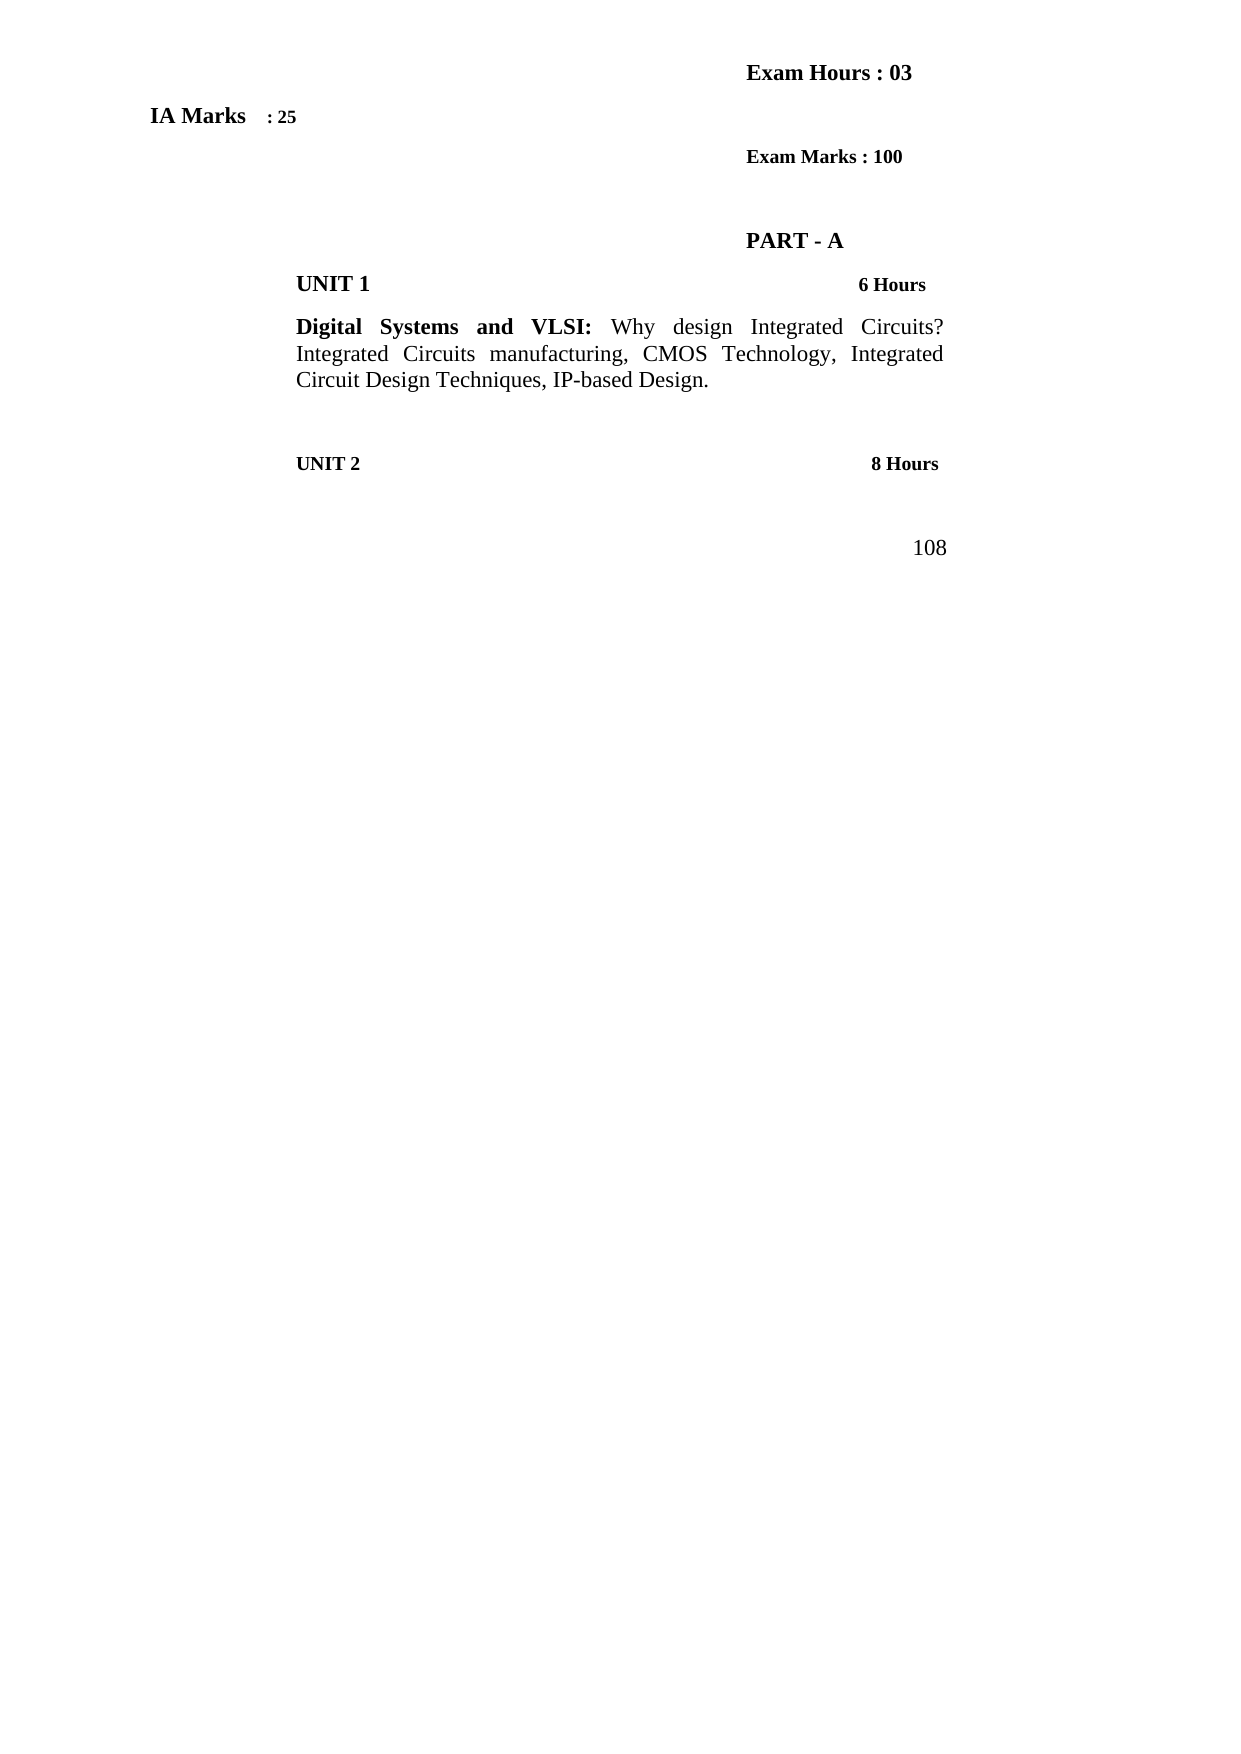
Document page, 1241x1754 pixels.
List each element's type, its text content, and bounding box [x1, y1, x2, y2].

text Exam Marks : 100 [746, 145, 1090, 167]
text UNIT 1 6 Hours [296, 270, 1090, 297]
text PART - A [746, 227, 1090, 253]
text Digital Systems and VLSI: Why design Integrated Circuits? Integrated Circuits manufacturing, CMOS Technology, Integrated Circuit Design Techniques, IP-based Design. [296, 313, 944, 392]
text UNIT 2 [296, 452, 796, 475]
text 8 Hours [871, 452, 1090, 475]
text IA Marks : 25 [150, 102, 669, 128]
text Exam Hours : 03 [746, 59, 1090, 85]
text 108 [912, 534, 1090, 561]
